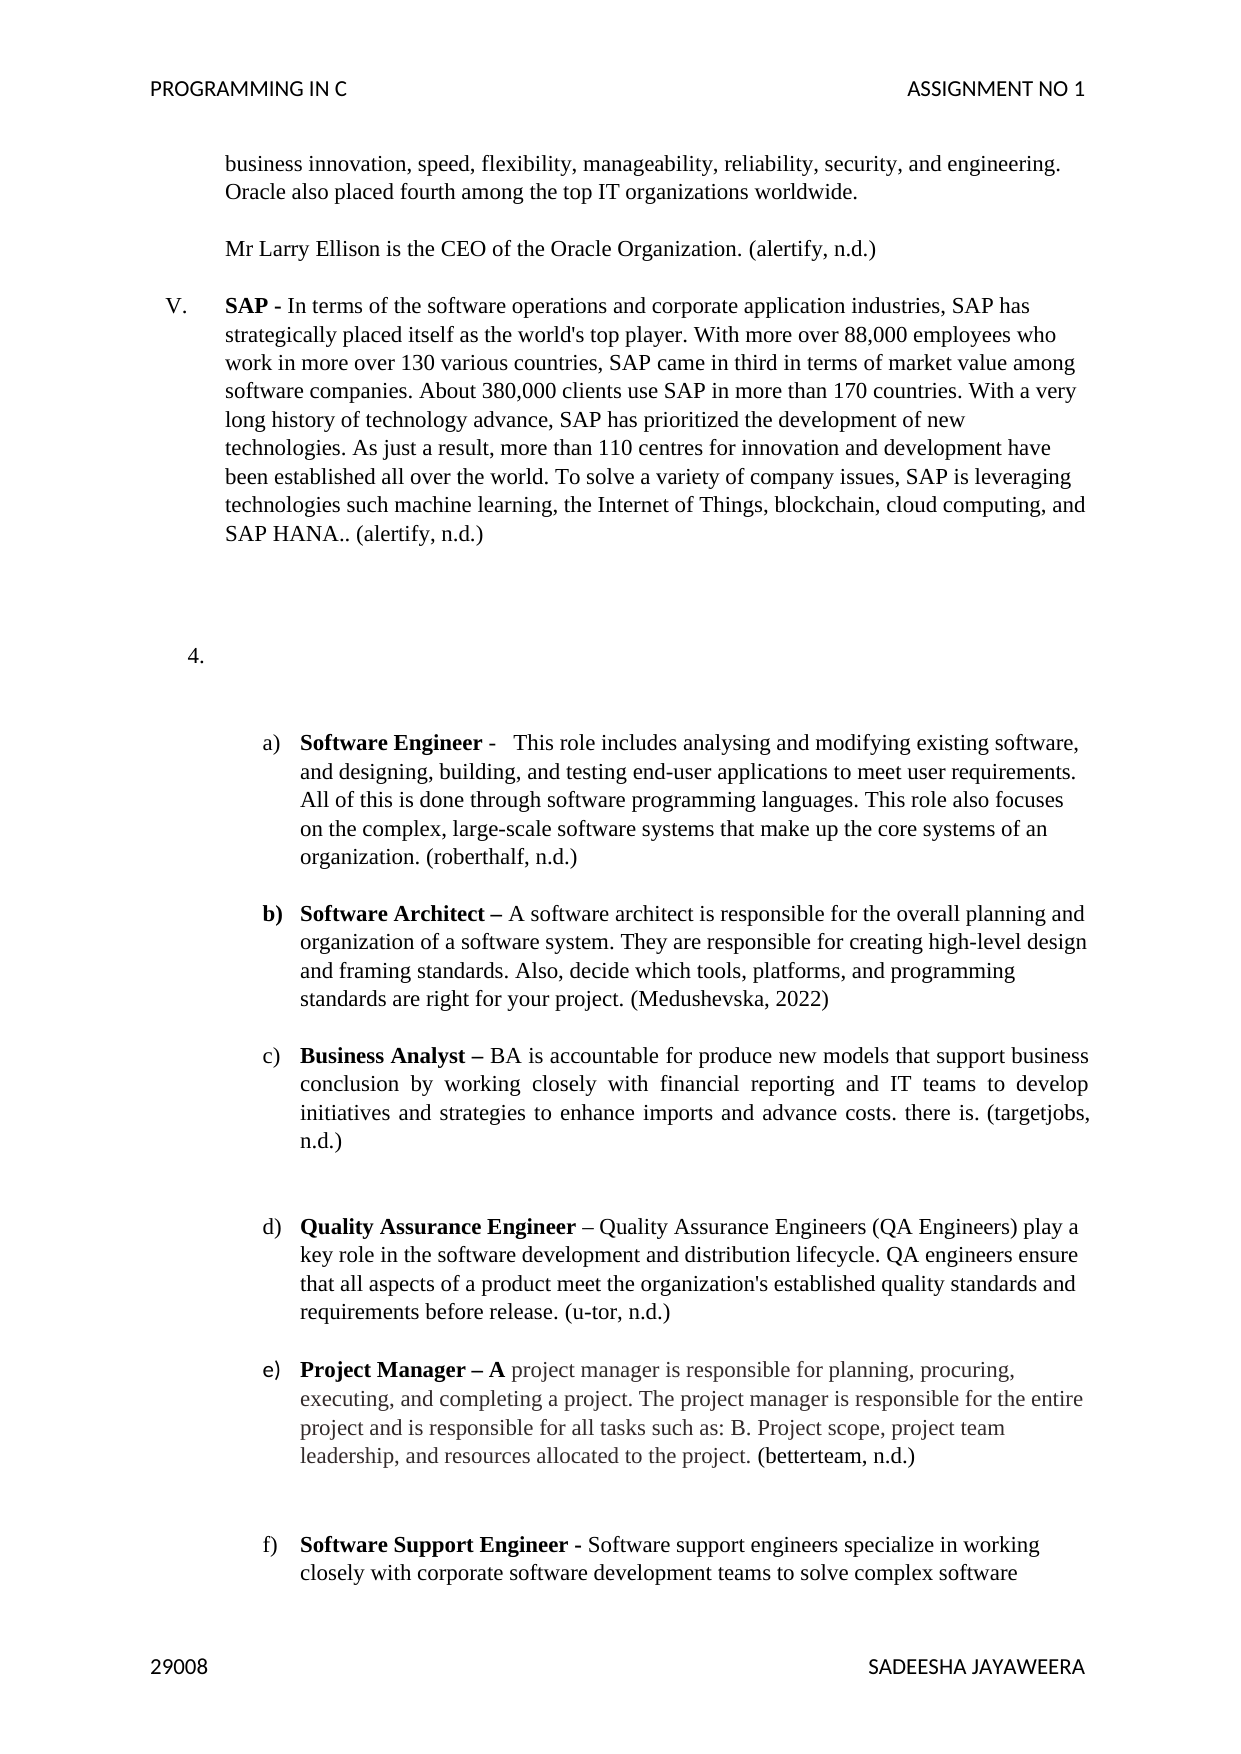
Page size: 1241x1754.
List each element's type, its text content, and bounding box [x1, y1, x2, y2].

list Business Analyst – BA is accountable for produce new models that support business conclusion by working closely with financial reporting and IT teams to develop initiatives and strategies to enhance imports and advance costs. there is. [262, 1042, 1090, 1154]
list Quality Assurance Engineer – Quality Assurance Engineers (QA Engineers) play a key role in the software development and distribution lifecycle. QA engineers ensure that all aspects of a product meet the organization's established quality standards and requirements before release. [262, 1213, 1090, 1324]
list Software Engineer - This role includes analysing and modifying existing software, and designing, building, and testing end-user applications to meet user requirements. All of this is done through software programming languages. This role also focuses on the complex, large-scale software systems that make up the core systems of an organization. [262, 729, 1090, 869]
list Software Architect – A software architect is responsible for the overall planning and organization of a software system. They are responsible for creating high-level design and framing standards. Also, decide which tools, platforms, and programming standards are right for your project. [262, 900, 1090, 1012]
list Project Manager – A project manager is responsible for planning, procuring, executing, and completing a project. The project manager is responsible for the entire project and is responsible for all tasks such as: B. Project scope, project team leadership, and resources allocated to the project. [262, 1355, 1090, 1468]
list SAP - In terms of the software operations and corporate application industries, SAP has strategically placed itself as the world's top player. With more over 88,000 employees who work in more over 130 various countries, SAP came in third in terms of market value among software companies. About 380,000 clients use SAP in more than 170 countries. With a very long history of technology advance, SAP has prioritized the development of new technologies. As just a result, more than 110 centres for innovation and development have been established all over the world. To solve a variety of company issues, SAP is leveraging technologies such machine learning, the Internet of Things, blockchain, cloud computing, and SAP HANA.. [187, 292, 1090, 546]
list Mr Larry Ellison is the CEO of the Oracle Organization. [225, 235, 1090, 262]
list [262, 1531, 1090, 1586]
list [187, 150, 1090, 205]
